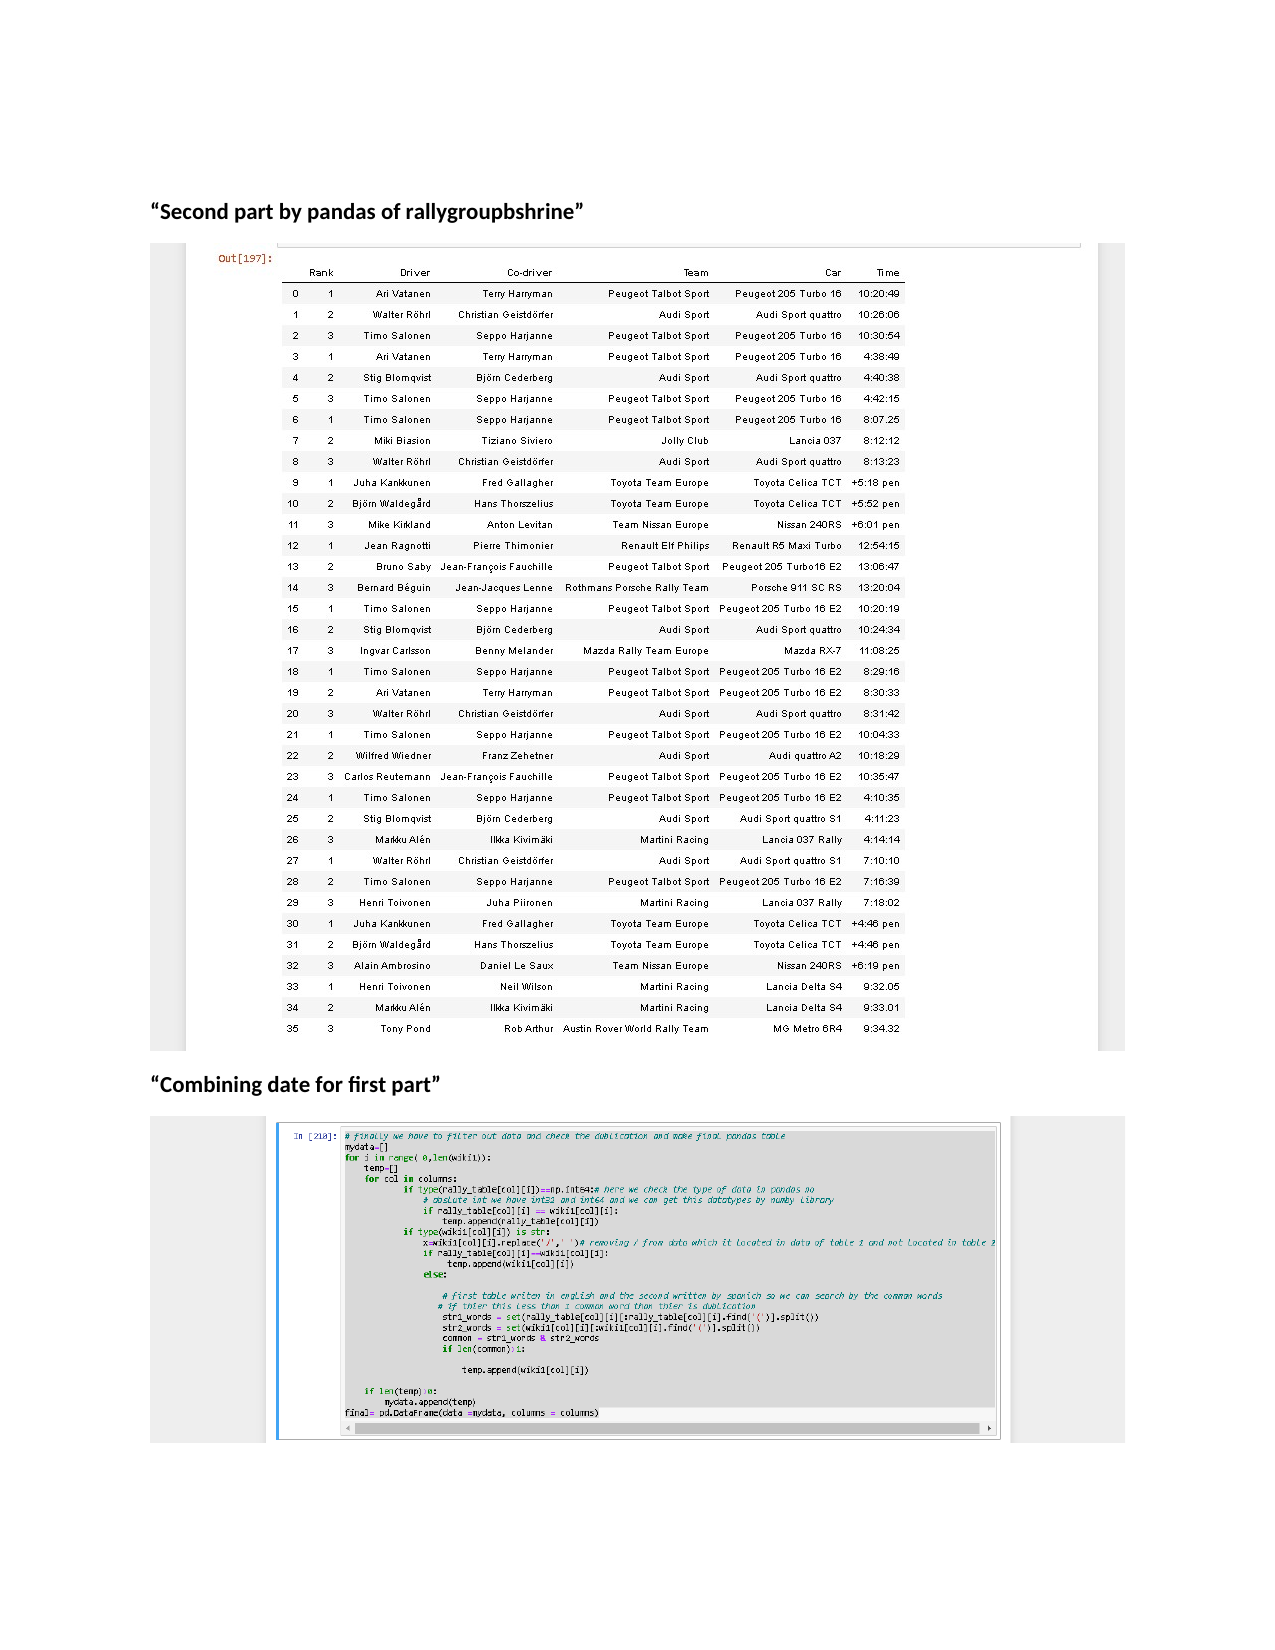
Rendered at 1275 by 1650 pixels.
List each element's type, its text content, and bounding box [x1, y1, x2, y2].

picture [150, 1116, 1125, 1443]
text “Combining date for first part” [150, 1070, 1125, 1098]
text “Second part by pandas of rallygroupbshrine” [150, 197, 1125, 225]
picture [150, 243, 1125, 1051]
